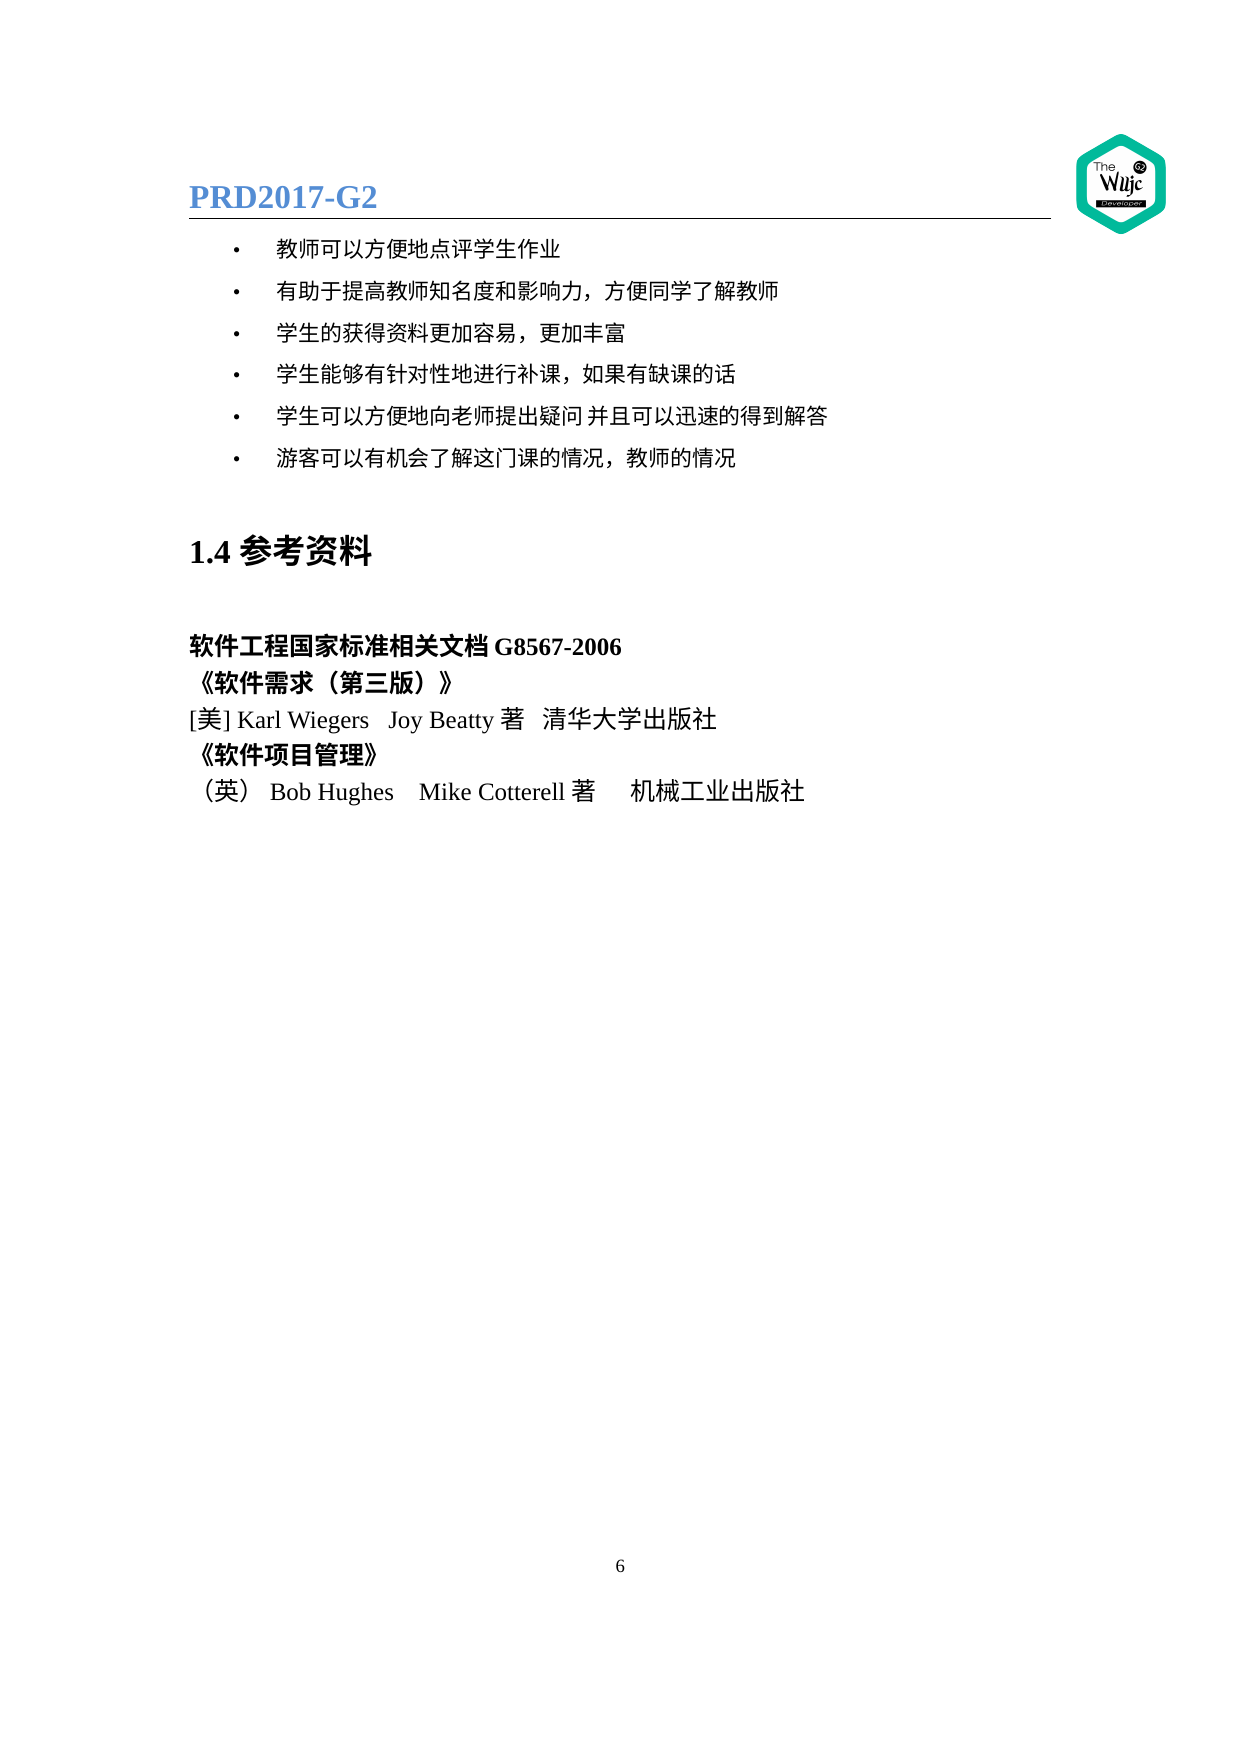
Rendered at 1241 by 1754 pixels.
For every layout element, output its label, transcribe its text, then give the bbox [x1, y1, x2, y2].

text 《软件需求（第三版）》 [189, 663, 1051, 699]
picture [1055, 118, 1187, 250]
text • 有助于提高教师知名度和影响力，方便同学了解教师 [189, 266, 1051, 308]
text 参考资料 [189, 524, 1051, 573]
text 《软件项目管理》 [189, 736, 1051, 772]
text • 学生可以方便地向老师提出疑问 并且可以迅速的得到解答 [189, 391, 1051, 433]
text • 学生能够有针对性地进行补课，如果有缺课的话 [189, 349, 1051, 391]
text • 游客可以有机会了解这门课的情况，教师的情况 [189, 433, 1051, 474]
text • 学生的获得资料更加容易，更加丰富 [189, 308, 1051, 349]
text • 教师可以方便地点评学生作业 [189, 224, 1051, 266]
text （英） Bob Hughes Mike Cotterell 著 机械工业出版社 [189, 772, 1051, 808]
text 软件工程国家标准相关文档G8567-2006 [189, 627, 1051, 663]
text [美] Karl Wiegers Joy Beatty 著 清华大学出版社 [189, 699, 1051, 736]
